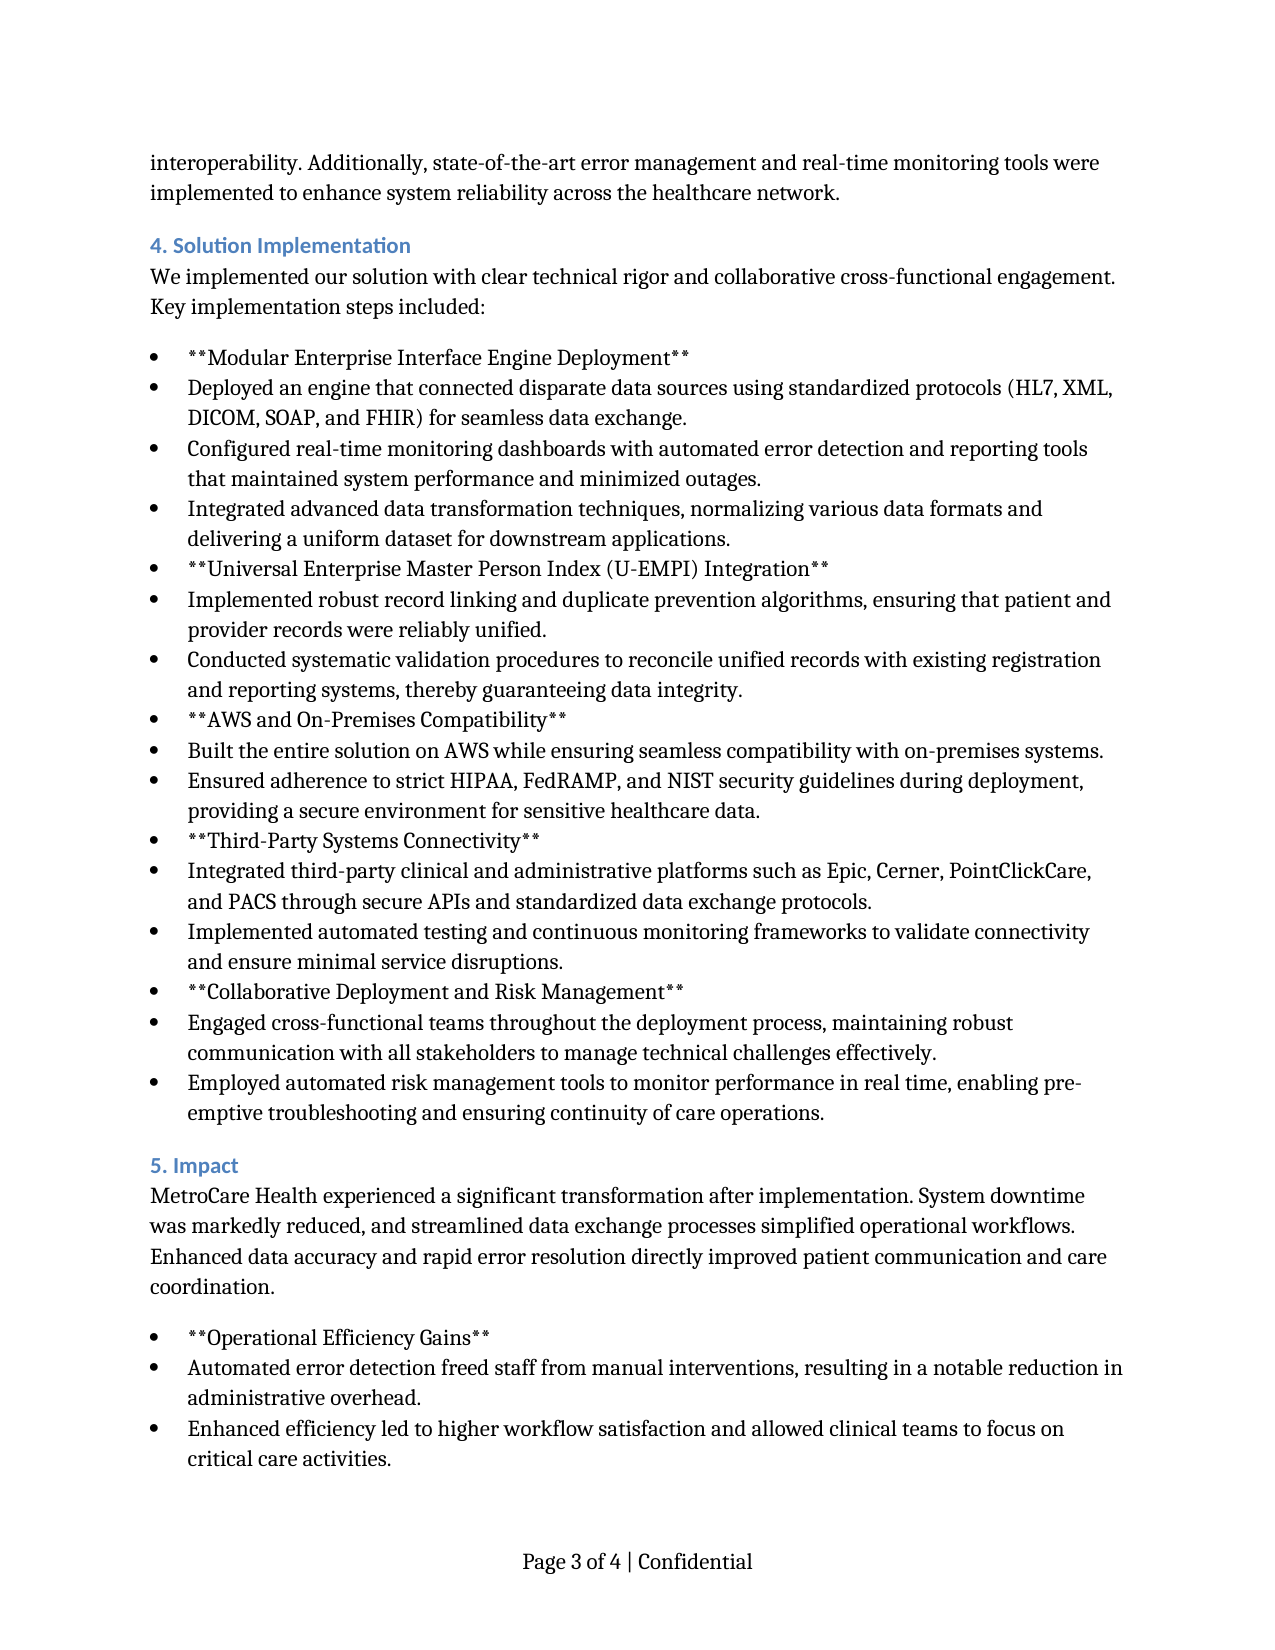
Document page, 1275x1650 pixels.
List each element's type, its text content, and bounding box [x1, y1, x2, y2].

list **Operational Efficiency Gains** [150, 1325, 1125, 1351]
list Deployed an engine that connected disparate data sources using standardized protocols (HL7, XML, DICOM, SOAP, and FHIR) for seamless data exchange. [150, 375, 1125, 431]
list Engaged cross-functional teams throughout the deployment process, maintaining robust communication with all stakeholders to manage technical challenges effectively. [150, 1009, 1125, 1066]
list Employed automated risk management tools to monitor performance in real time, enabling pre-emptive troubleshooting and ensuring continuity of care operations. [150, 1070, 1125, 1126]
list **Universal Enterprise Master Person Index (U-EMPI) Integration** [150, 556, 1125, 582]
list **Collaborative Deployment and Risk Management** [150, 979, 1125, 1005]
list Integrated advanced data transformation techniques, normalizing various data formats and delivering a uniform dataset for downstream applications. [150, 496, 1125, 552]
subtitle 5. Impact [150, 1151, 1125, 1179]
list **Modular Enterprise Interface Engine Deployment** [150, 345, 1125, 371]
list Implemented automated testing and continuous monitoring frameworks to validate connectivity and ensure minimal service disruptions. [150, 919, 1125, 975]
list **Third-Party Systems Connectivity** [150, 828, 1125, 854]
list Automated error detection freed staff from manual interventions, resulting in a notable reduction in administrative overhead. [150, 1355, 1125, 1412]
list Implemented robust record linking and duplicate prevention algorithms, ensuring that patient and provider records were reliably unified. [150, 586, 1125, 643]
list **AWS and On-Premises Compatibility** [150, 707, 1125, 733]
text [150, 150, 1125, 207]
list Enhanced efficiency led to higher workflow satisfaction and allowed clinical teams to focus on critical care activities. [150, 1415, 1125, 1472]
subtitle 4. Solution Implementation [150, 231, 1125, 259]
list Integrated third-party clinical and administrative platforms such as Epic, Cerner, PointClickCare, and PACS through secure APIs and standardized data exchange protocols. [150, 858, 1125, 915]
list Conducted systematic validation procedures to reconcile unified records with existing registration and reporting systems, thereby guaranteeing data integrity. [150, 647, 1125, 703]
list Configured real-time monitoring dashboards with automated error detection and reporting tools that maintained system performance and minimized outages. [150, 435, 1125, 492]
list Ensured adherence to strict HIPAA, FedRAMP, and NIST security guidelines during deployment, providing a secure environment for sensitive healthcare data. [150, 768, 1125, 824]
text We implemented our solution with clear technical rigor and collaborative cross-functional engagement. Key implementation steps included: [150, 263, 1125, 320]
text MetroCare Health experienced a significant transformation after implementation. System downtime was markedly reduced, and streamlined data exchange processes simplified operational workflows. Enhanced data accuracy and rapid error resolution directly improved patient communication and care coordination. [150, 1183, 1125, 1300]
list Built the entire solution on AWS while ensuring seamless compatibility with on-premises systems. [150, 737, 1125, 764]
